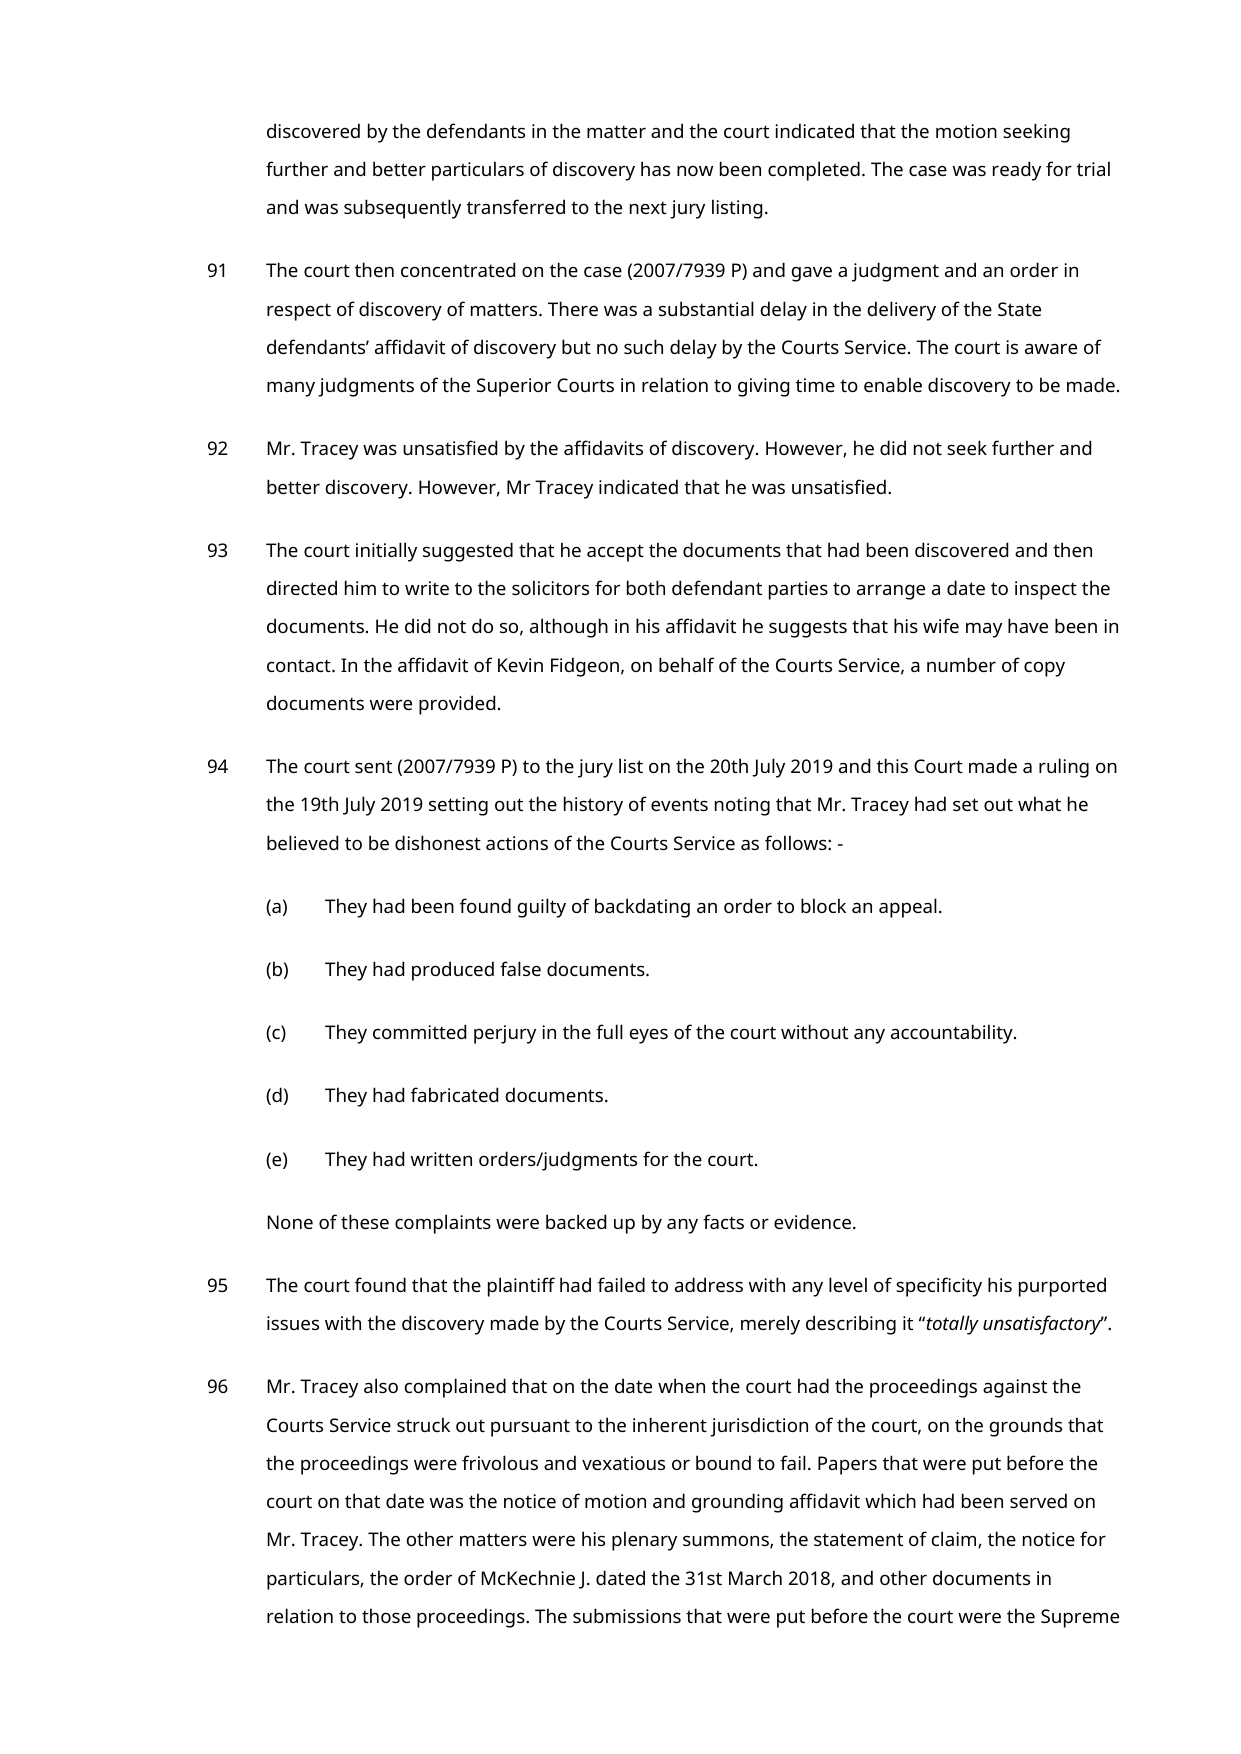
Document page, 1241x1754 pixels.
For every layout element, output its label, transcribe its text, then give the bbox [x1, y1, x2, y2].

text (e) They had written orders/judgments for the court. [266, 1146, 1122, 1171]
text 95 The court found that the plaintiff had failed to address with any level of specificity his purported issues with the discovery made by the Courts Service, merely describing it “totally unsatisfactory”. [207, 1272, 1122, 1336]
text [207, 118, 1122, 220]
text (b) They had produced false documents. [266, 956, 1122, 982]
text (d) They had fabricated documents. [266, 1083, 1122, 1108]
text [207, 1374, 1122, 1629]
text 93 The court initially suggested that he accept the documents that had been discovered and then directed him to write to the solicitors for both defendant parties to arrange a date to inspect the documents. He did not do so, although in his affidavit he suggests that his wife may have been in contact. In the affidavit of Kevin Fidgeon, on behalf of the Courts Service, a number of copy documents were provided. [207, 537, 1122, 716]
text 91 The court then concentrated on the case (2007/7939 P) and gave a judgment and an order in respect of discovery of matters. There was a substantial delay in the delivery of the State defendants’ affidavit of discovery but no such delay by the Courts Service. The court is aware of many judgments of the Superior Courts in relation to giving time to enable discovery to be made. [207, 258, 1122, 398]
text (c) They committed perjury in the full eyes of the court without any accountability. [266, 1019, 1122, 1045]
text 94 The court sent (2007/7939 P) to the jury list on the 20th July 2019 and this Court made a ruling on the 19th July 2019 setting out the history of events noting that Mr. Tracey had set out what he believed to be dishonest actions of the Courts Service as follows: - [207, 753, 1122, 855]
text 92 Mr. Tracey was unsatisfied by the affidavits of discovery. However, he did not seek further and better discovery. However, Mr Tracey indicated that he was unsatisfied. [207, 436, 1122, 499]
text (a) They had been found guilty of backdating an order to block an appeal. [266, 893, 1122, 918]
text None of these complaints were backed up by any facts or evidence. [207, 1209, 1122, 1235]
